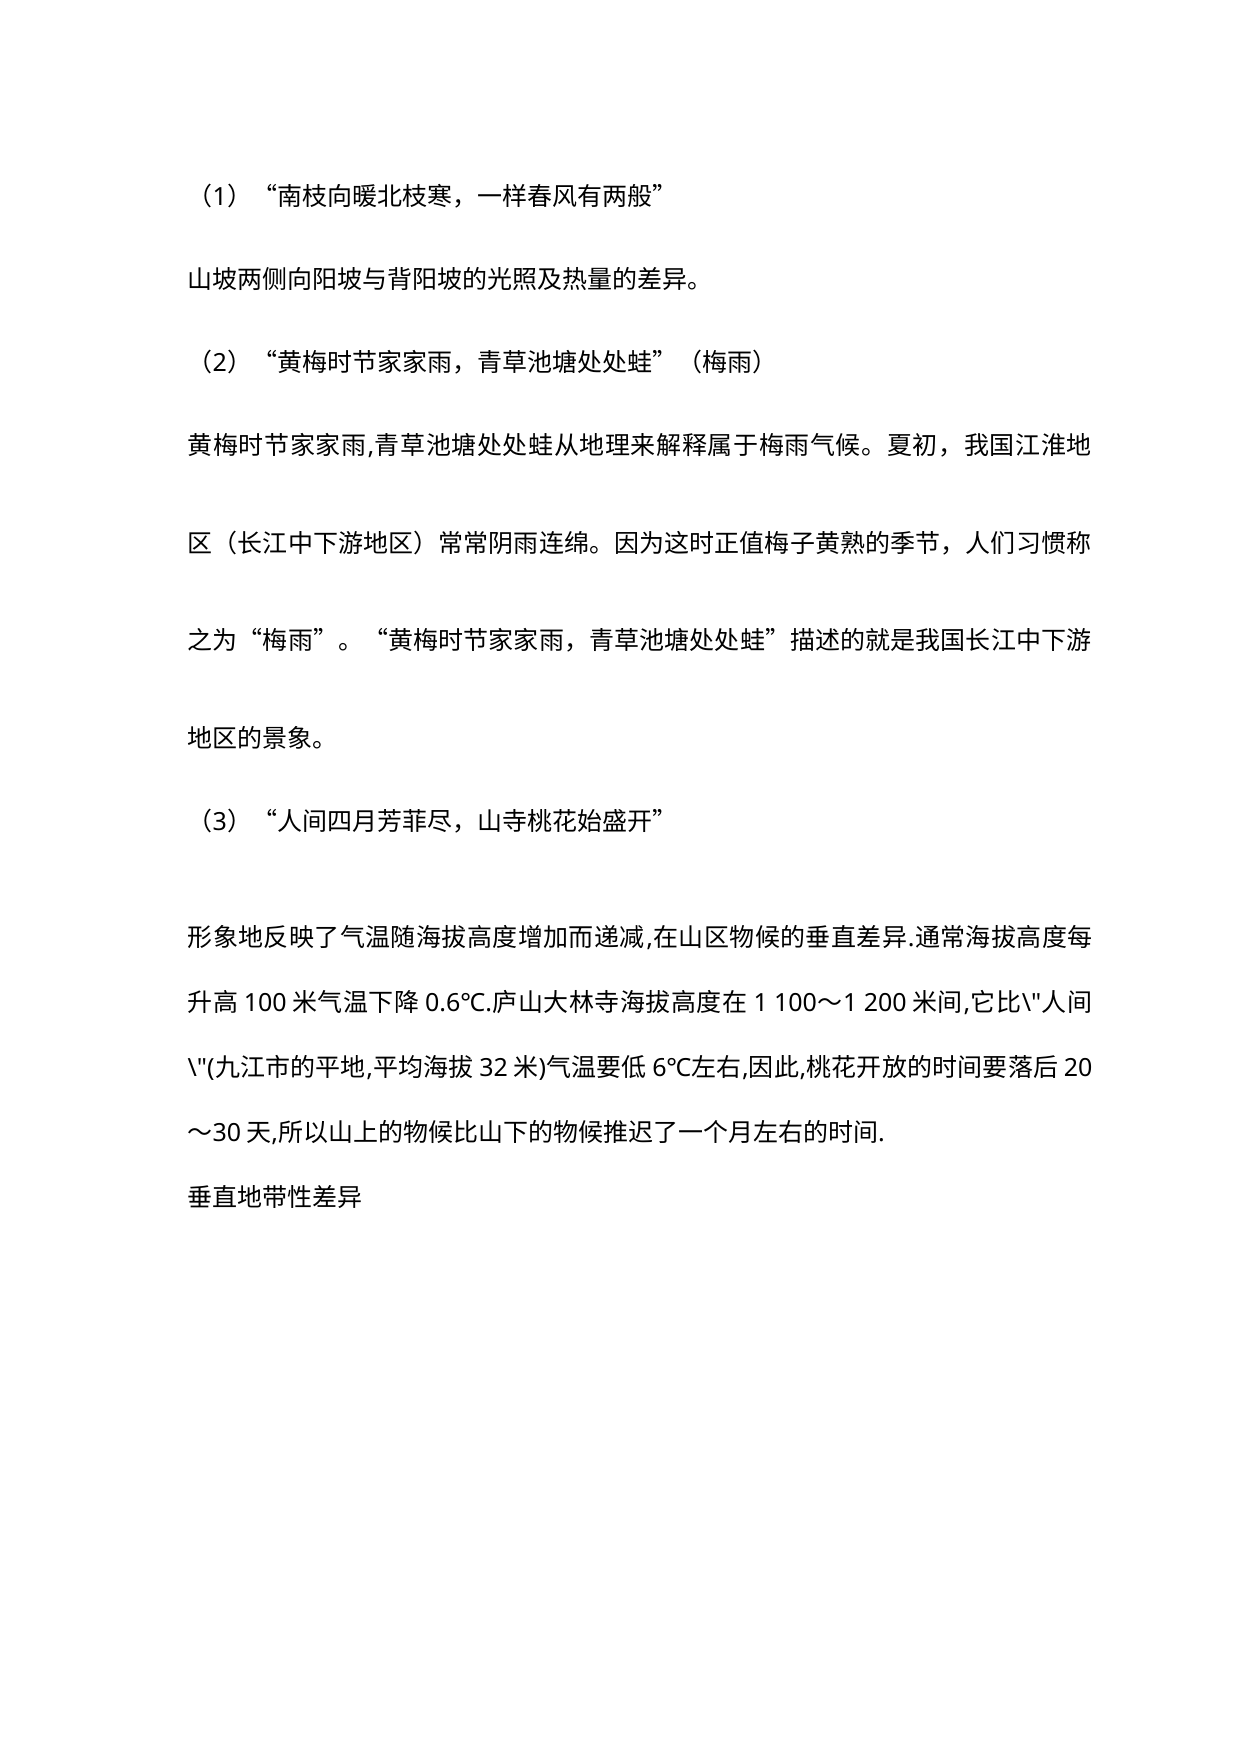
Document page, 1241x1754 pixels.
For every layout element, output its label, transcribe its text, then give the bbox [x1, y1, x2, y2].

text （1）“南枝向暖北枝寒，一样春风有两般” [187, 162, 1093, 227]
text 黄梅时节家家雨,青草池塘处处蛙从地理来解释属于梅雨气候。夏初，我国江淮地区（长江中下游地区）常常阴雨连绵。因为这时正值梅子黄熟的季节，人们习惯称之为“梅雨”。“黄梅时节家家雨，青草池塘处处蛙”描述的就是我国长江中下游地区的景象。 [187, 411, 1093, 769]
text 山坡两侧向阳坡与背阳坡的光照及热量的差异。 [187, 245, 1093, 310]
text （2）“黄梅时节家家雨，青草池塘处处蛙”（梅雨） [187, 328, 1093, 393]
text （3）“人间四月芳菲尽，山寺桃花始盛开” [187, 787, 1093, 852]
text 垂直地带性差异 [187, 1163, 1093, 1228]
text 形象地反映了气温随海拔高度增加而递减,在山区物候的垂直差异.通常海拔高度每升高100米气温下降0.6℃.庐山大林寺海拔高度在1 100～1 200米间,它比\"人间\"(九江市的平地,平均海拔32米)气温要低6℃左右,因此,桃花开放的时间要落后20～30天,所以山上的物候比山下的物候推迟了一个月左右的时间. [187, 903, 1093, 1163]
